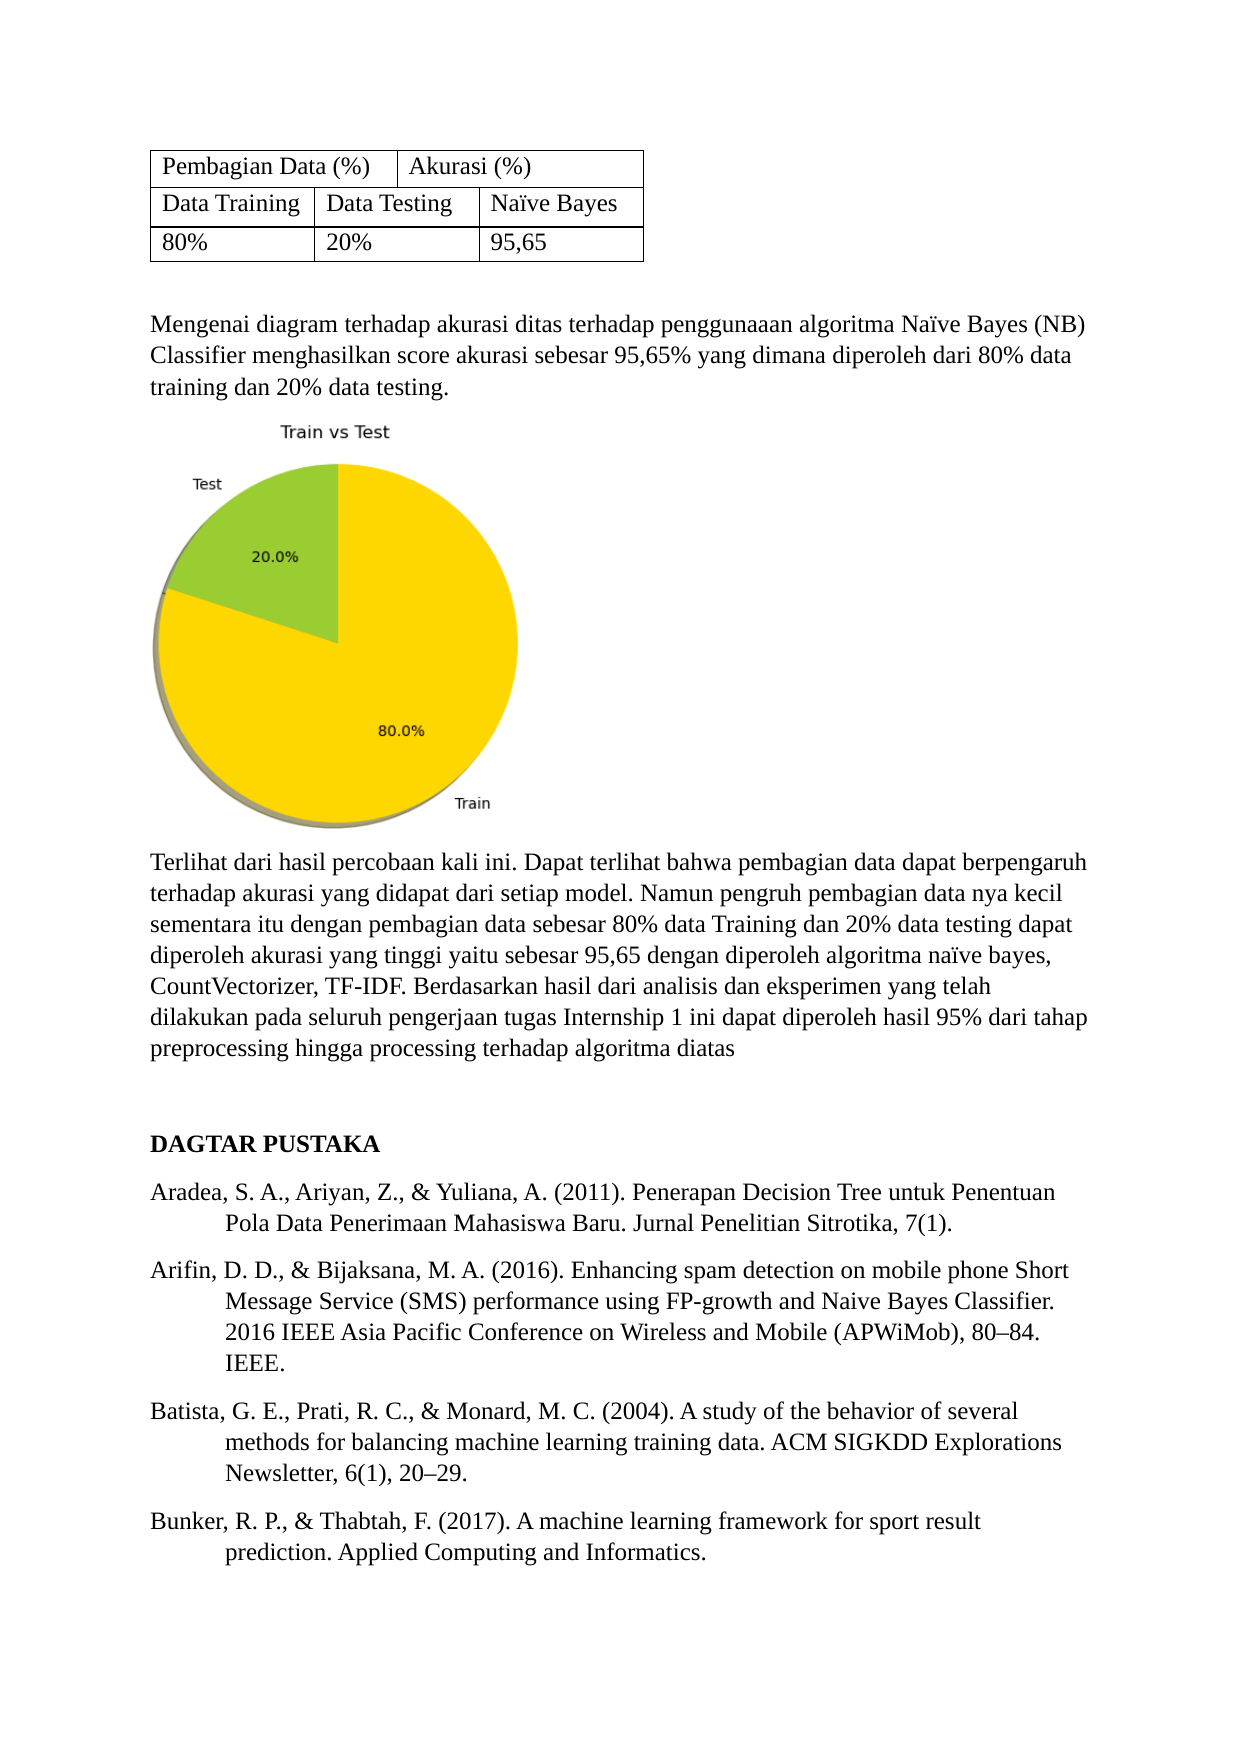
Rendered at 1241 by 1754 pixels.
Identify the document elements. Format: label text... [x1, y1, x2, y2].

text Terlihat dari hasil percobaan kali ini. Dapat terlihat bahwa pembagian data dapat berpengaruh terhadap akurasi yang didapat dari setiap model. Namun pengruh pembagian data nya kecil sementara itu dengan pembagian data sebesar 80% data Training dan 20% data testing dapat diperoleh akurasi yang tinggi yaitu sebesar 95,65 dengan diperoleh algoritma naïve bayes, CountVectorizer, TF-IDF. Berdasarkan hasil dari analisis dan eksperimen yang telah dilakukan pada seluruh pengerjaan tugas Internship 1 ini dapat diperoleh hasil 95% dari tahap preprocessing hingga processing terhadap algoritma diatas [150, 847, 1090, 1062]
table_cell 80% [151, 228, 314, 261]
table_cell 20% [315, 228, 479, 261]
table_cell Naïve Bayes [480, 188, 643, 226]
text DAGTAR PUSTAKA [150, 1129, 1090, 1158]
table_cell Data Training [151, 188, 314, 226]
table_header Akurasi (%) [398, 151, 643, 187]
text Aradea, S. A., Ariyan, Z., & Yuliana, A. (2011). Penerapan Decision Tree untuk Penentuan Pola Data Penerimaan Mahasiswa Baru. Jurnal Penelitian Sitrotika, 7(1). [150, 1177, 1090, 1236]
text Mengenai diagram terhadap akurasi ditas terhadap penggunaaan algoritma Naïve Bayes (NB) Classifier menghasilkan score akurasi sebesar 95,65% yang dimana diperoleh dari 80% data training dan 20% data testing. [150, 309, 1090, 400]
table_cell 95,65 [480, 228, 643, 261]
picture [150, 419, 520, 829]
table_header Pembagian Data (%) [151, 151, 397, 187]
text Bunker, R. P., & Thabtah, F. (2017). A machine learning framework for sport result prediction. Applied Computing and Informatics. [150, 1506, 1090, 1566]
text Batista, G. E., Prati, R. C., & Monard, M. C. (2004). A study of the behavior of several methods for balancing machine learning training data. ACM SIGKDD Explorations Newsletter, 6(1), 20–29. [150, 1396, 1090, 1487]
table_cell Data Testing [315, 188, 479, 226]
text Arifin, D. D., & Bijaksana, M. A. (2016). Enhancing spam detection on mobile phone Short Message Service (SMS) performance using FP-growth and Naive Bayes Classifier. 2016 IEEE Asia Pacific Conference on Wireless and Mobile (APWiMob), 80–84. IEEE. [150, 1255, 1090, 1377]
